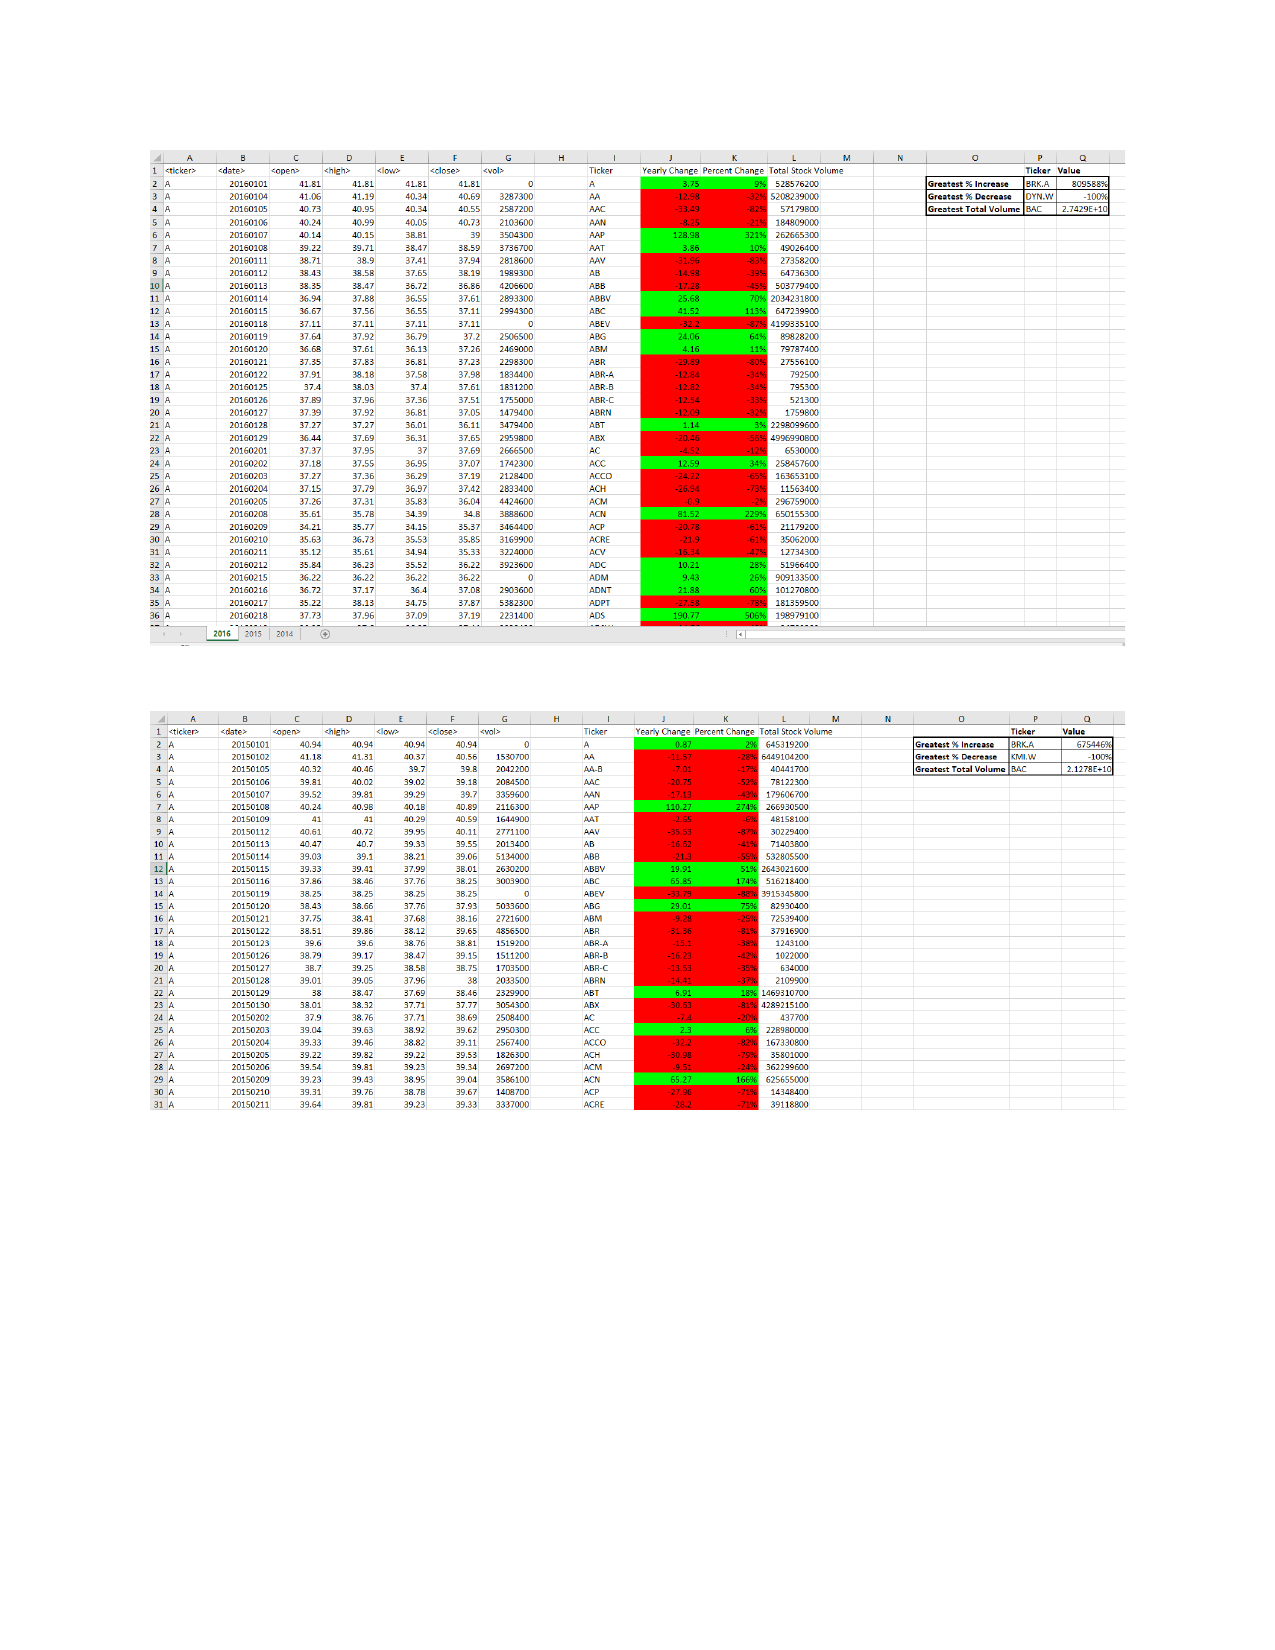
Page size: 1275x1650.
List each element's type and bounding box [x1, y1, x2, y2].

picture [150, 711, 1125, 1110]
picture [150, 150, 1125, 646]
